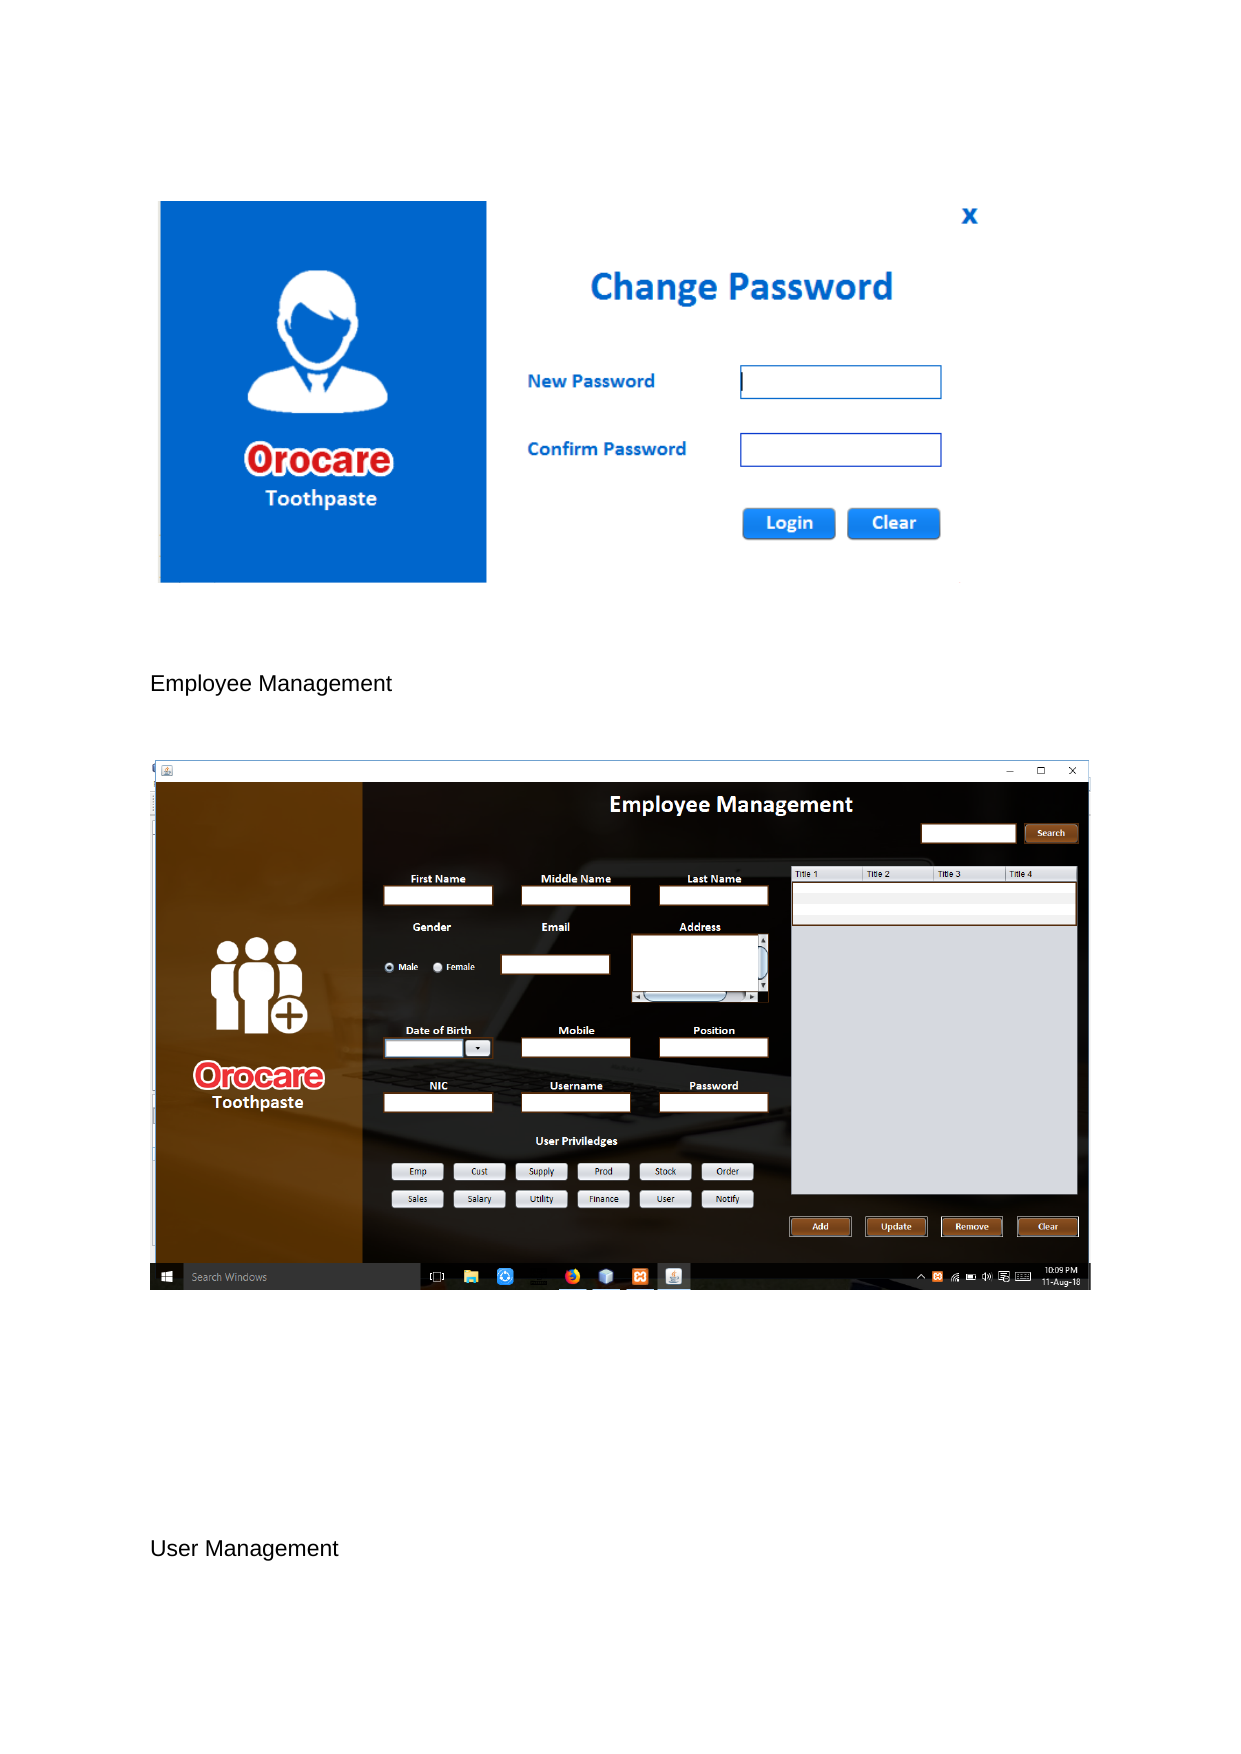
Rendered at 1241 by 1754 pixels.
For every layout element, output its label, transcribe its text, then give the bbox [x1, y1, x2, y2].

picture [157, 201, 985, 583]
picture [150, 760, 1091, 1290]
text Employee Management [150, 670, 1090, 696]
text User Management [150, 1535, 1090, 1561]
